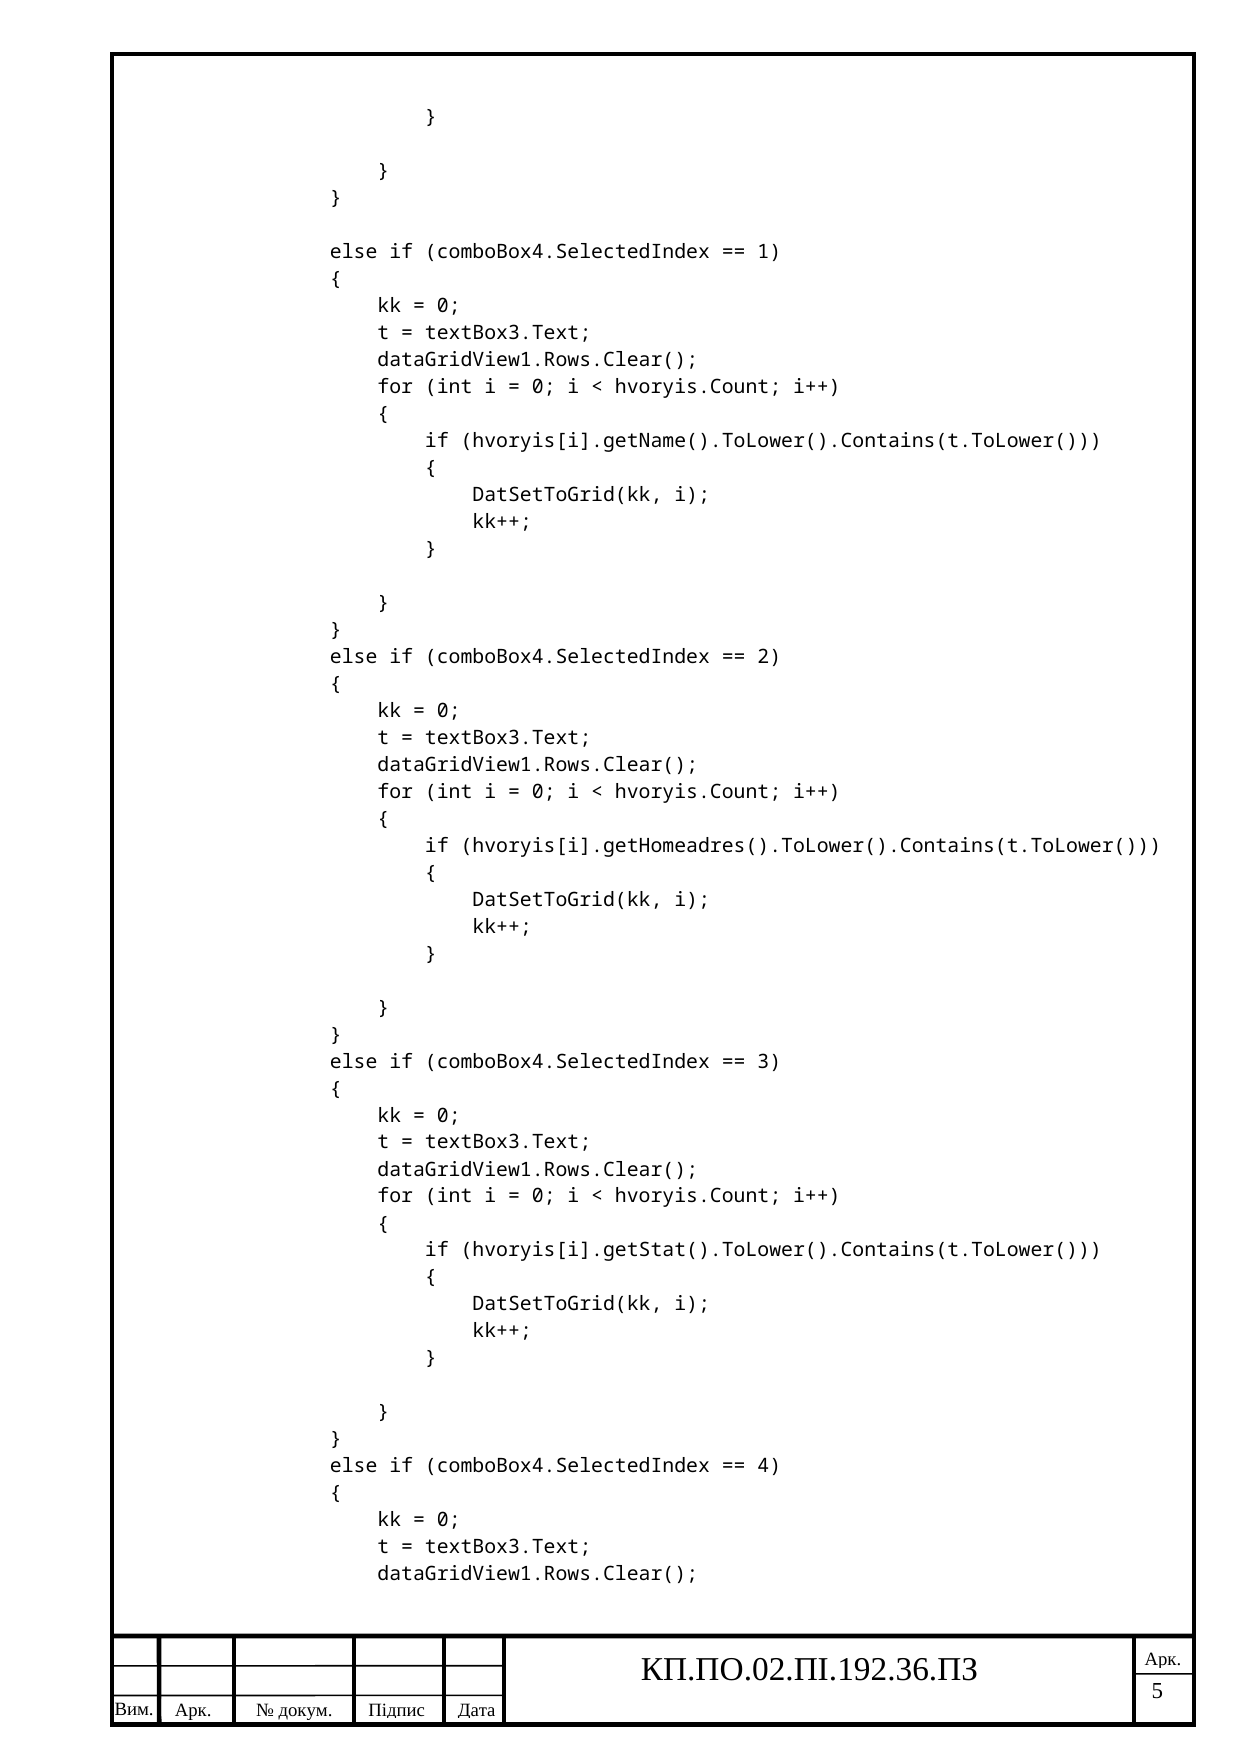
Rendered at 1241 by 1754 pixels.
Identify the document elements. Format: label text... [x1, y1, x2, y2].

text } [187, 183, 1162, 211]
text { [187, 264, 1162, 291]
text { [187, 804, 1162, 831]
text else if (comboBox4.SelectedIndex == 3) [187, 1047, 1162, 1074]
text DatSetToGrid(kk, i); [187, 885, 1162, 912]
text else if (comboBox4.SelectedIndex == 4) [187, 1452, 1162, 1478]
text dataGridView1.Rows.Clear(); [187, 750, 1162, 777]
text DatSetToGrid(kk, i); [187, 480, 1162, 507]
text for (int i = 0; i < hvoryis.Count; i++) [187, 1182, 1162, 1209]
text dataGridView1.Rows.Clear(); [187, 1155, 1162, 1182]
text kk = 0; [187, 696, 1162, 723]
text DatSetToGrid(kk, i); [187, 1290, 1162, 1317]
text } [187, 1424, 1162, 1452]
text t = textBox3.Text; [187, 1532, 1162, 1559]
text { [187, 1074, 1162, 1101]
text if (hvoryis[i].getHomeadres().ToLower().Contains(t.ToLower())) [187, 831, 1162, 858]
text } [187, 588, 1162, 615]
text } [187, 1398, 1162, 1424]
text } [187, 939, 1162, 966]
text else if (comboBox4.SelectedIndex == 2) [187, 642, 1162, 669]
text dataGridView1.Rows.Clear(); [187, 345, 1162, 372]
text } [187, 157, 1162, 183]
text dataGridView1.Rows.Clear(); [187, 1559, 1162, 1586]
text { [187, 453, 1162, 480]
text } [187, 615, 1162, 642]
text t = textBox3.Text; [187, 318, 1162, 345]
text kk = 0; [187, 1101, 1162, 1128]
text } [187, 1344, 1162, 1371]
text kk++; [187, 912, 1162, 939]
text kk = 0; [187, 1506, 1162, 1532]
text for (int i = 0; i < hvoryis.Count; i++) [187, 777, 1162, 804]
text else if (comboBox4.SelectedIndex == 1) [187, 237, 1162, 264]
text kk++; [187, 1317, 1162, 1344]
text { [187, 1263, 1162, 1290]
text { [187, 858, 1162, 885]
text if (hvoryis[i].getName().ToLower().Contains(t.ToLower())) [187, 426, 1162, 453]
text t = textBox3.Text; [187, 1128, 1162, 1155]
text kk = 0; [187, 291, 1162, 318]
text { [187, 1478, 1162, 1506]
text } [187, 534, 1162, 561]
text { [187, 399, 1162, 426]
text kk++; [187, 507, 1162, 534]
text } [187, 1020, 1162, 1047]
text } [187, 993, 1162, 1020]
text } [187, 103, 1162, 129]
text if (hvoryis[i].getStat().ToLower().Contains(t.ToLower())) [187, 1236, 1162, 1263]
text for (int i = 0; i < hvoryis.Count; i++) [187, 372, 1162, 399]
text { [187, 1209, 1162, 1236]
text { [187, 669, 1162, 696]
text t = textBox3.Text; [187, 723, 1162, 750]
